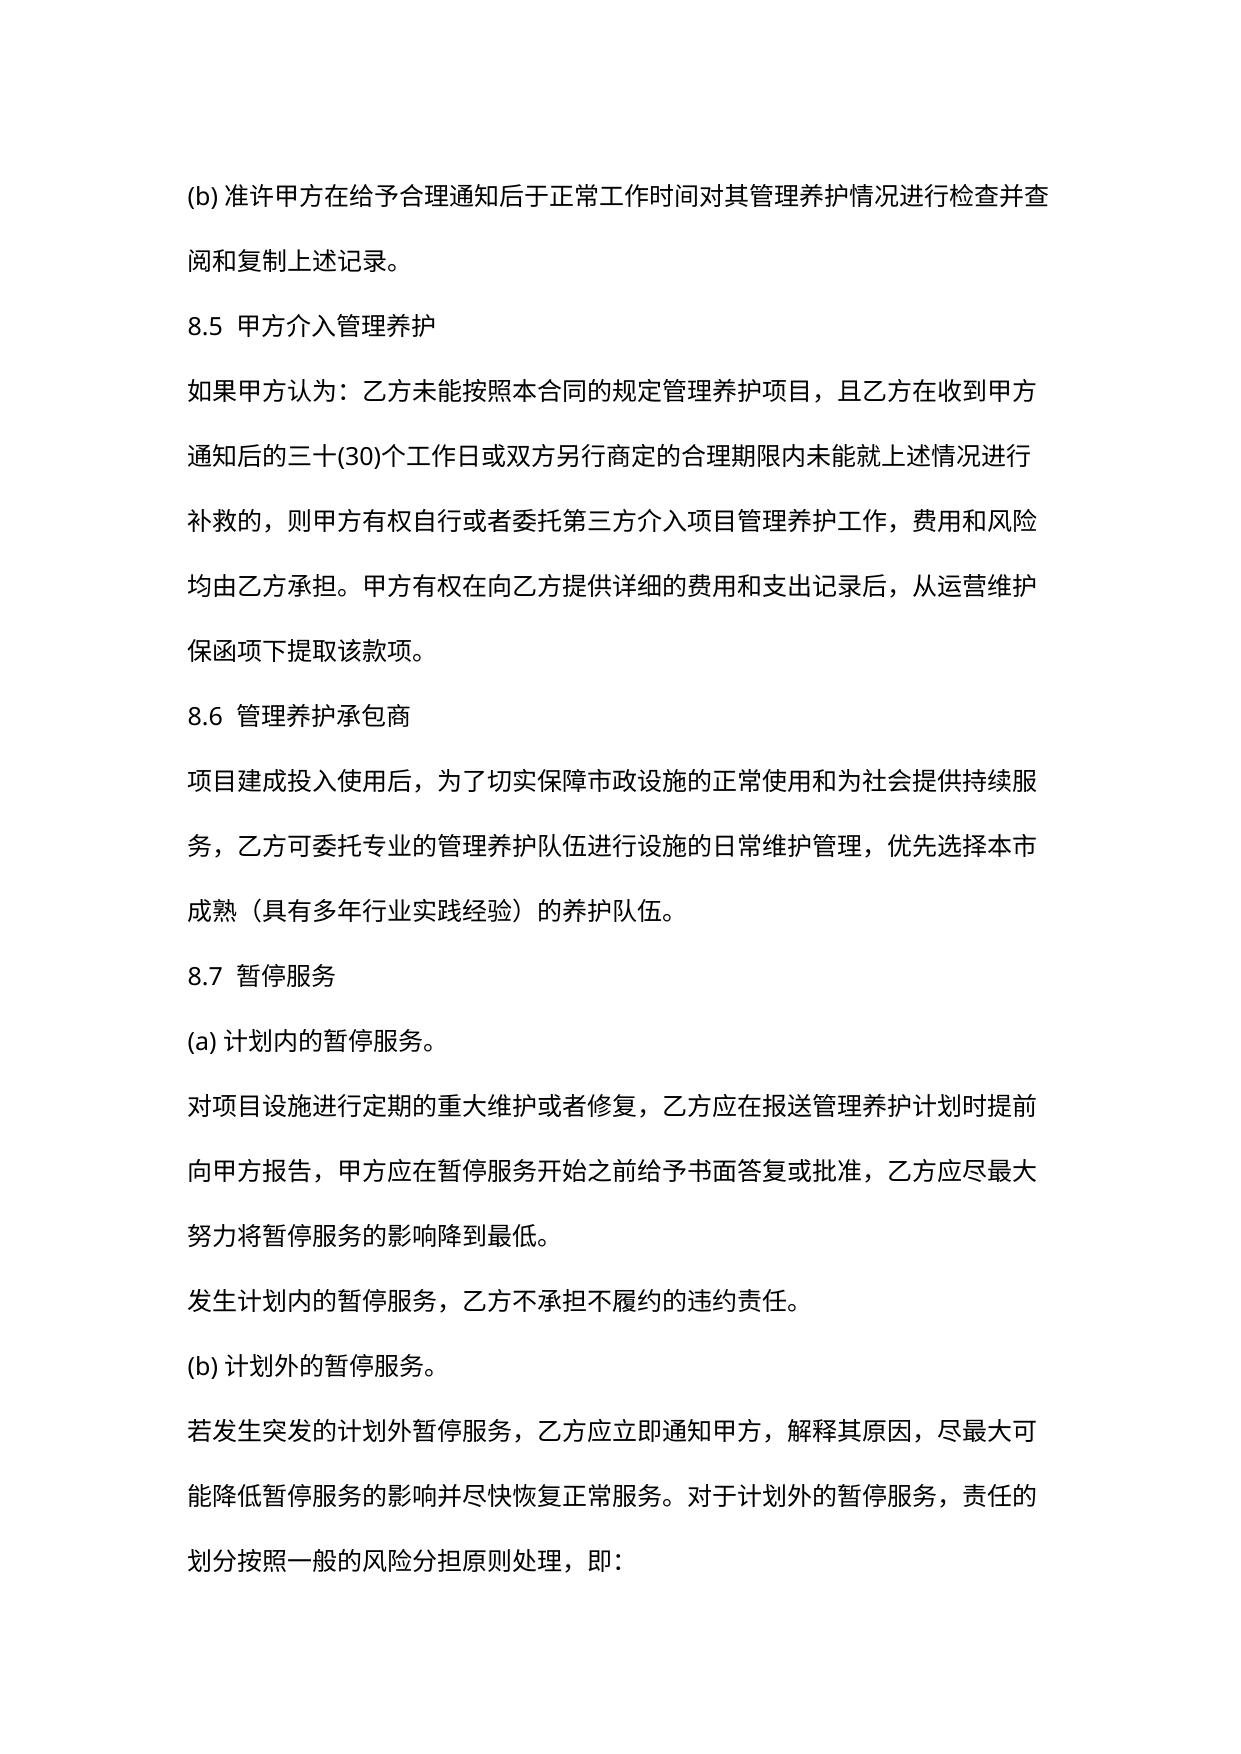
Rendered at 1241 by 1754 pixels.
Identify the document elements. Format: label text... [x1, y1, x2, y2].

text 8.5 甲方介入管理养护 [187, 292, 1053, 357]
text (b) 计划外的暂停服务。 [187, 1332, 1053, 1397]
text 项目建成投入使用后，为了切实保障市政设施的正常使用和为社会提供持续服务，乙方可委托专业的管理养护队伍进行设施的日常维护管理，优先选择本市成熟（具有多年行业实践经验）的养护队伍。 [187, 747, 1053, 942]
text 发生计划内的暂停服务，乙方不承担不履约的违约责任。 [187, 1267, 1053, 1332]
text 8.7 暂停服务 [187, 942, 1053, 1007]
text 如果甲方认为：乙方未能按照本合同的规定管理养护项目，且乙方在收到甲方通知后的三十(30)个工作日或双方另行商定的合理期限内未能就上述情况进行补救的，则甲方有权自行或者委托第三方介入项目管理养护工作，费用和风险均由乙方承担。甲方有权在向乙方提供详细的费用和支出记录后，从运营维护保函项下提取该款项。 [187, 357, 1053, 682]
text (a) 计划内的暂停服务。 [187, 1007, 1053, 1072]
text 若发生突发的计划外暂停服务，乙方应立即通知甲方，解释其原因，尽最大可能降低暂停服务的影响并尽快恢复正常服务。对于计划外的暂停服务，责任的划分按照一般的风险分担原则处理，即： [187, 1397, 1053, 1592]
text 8.6 管理养护承包商 [187, 682, 1053, 747]
text (b) 准许甲方在给予合理通知后于正常工作时间对其管理养护情况进行检查并查阅和复制上述记录。 [187, 162, 1053, 292]
text 对项目设施进行定期的重大维护或者修复，乙方应在报送管理养护计划时提前向甲方报告，甲方应在暂停服务开始之前给予书面答复或批准，乙方应尽最大努力将暂停服务的影响降到最低。 [187, 1072, 1053, 1267]
